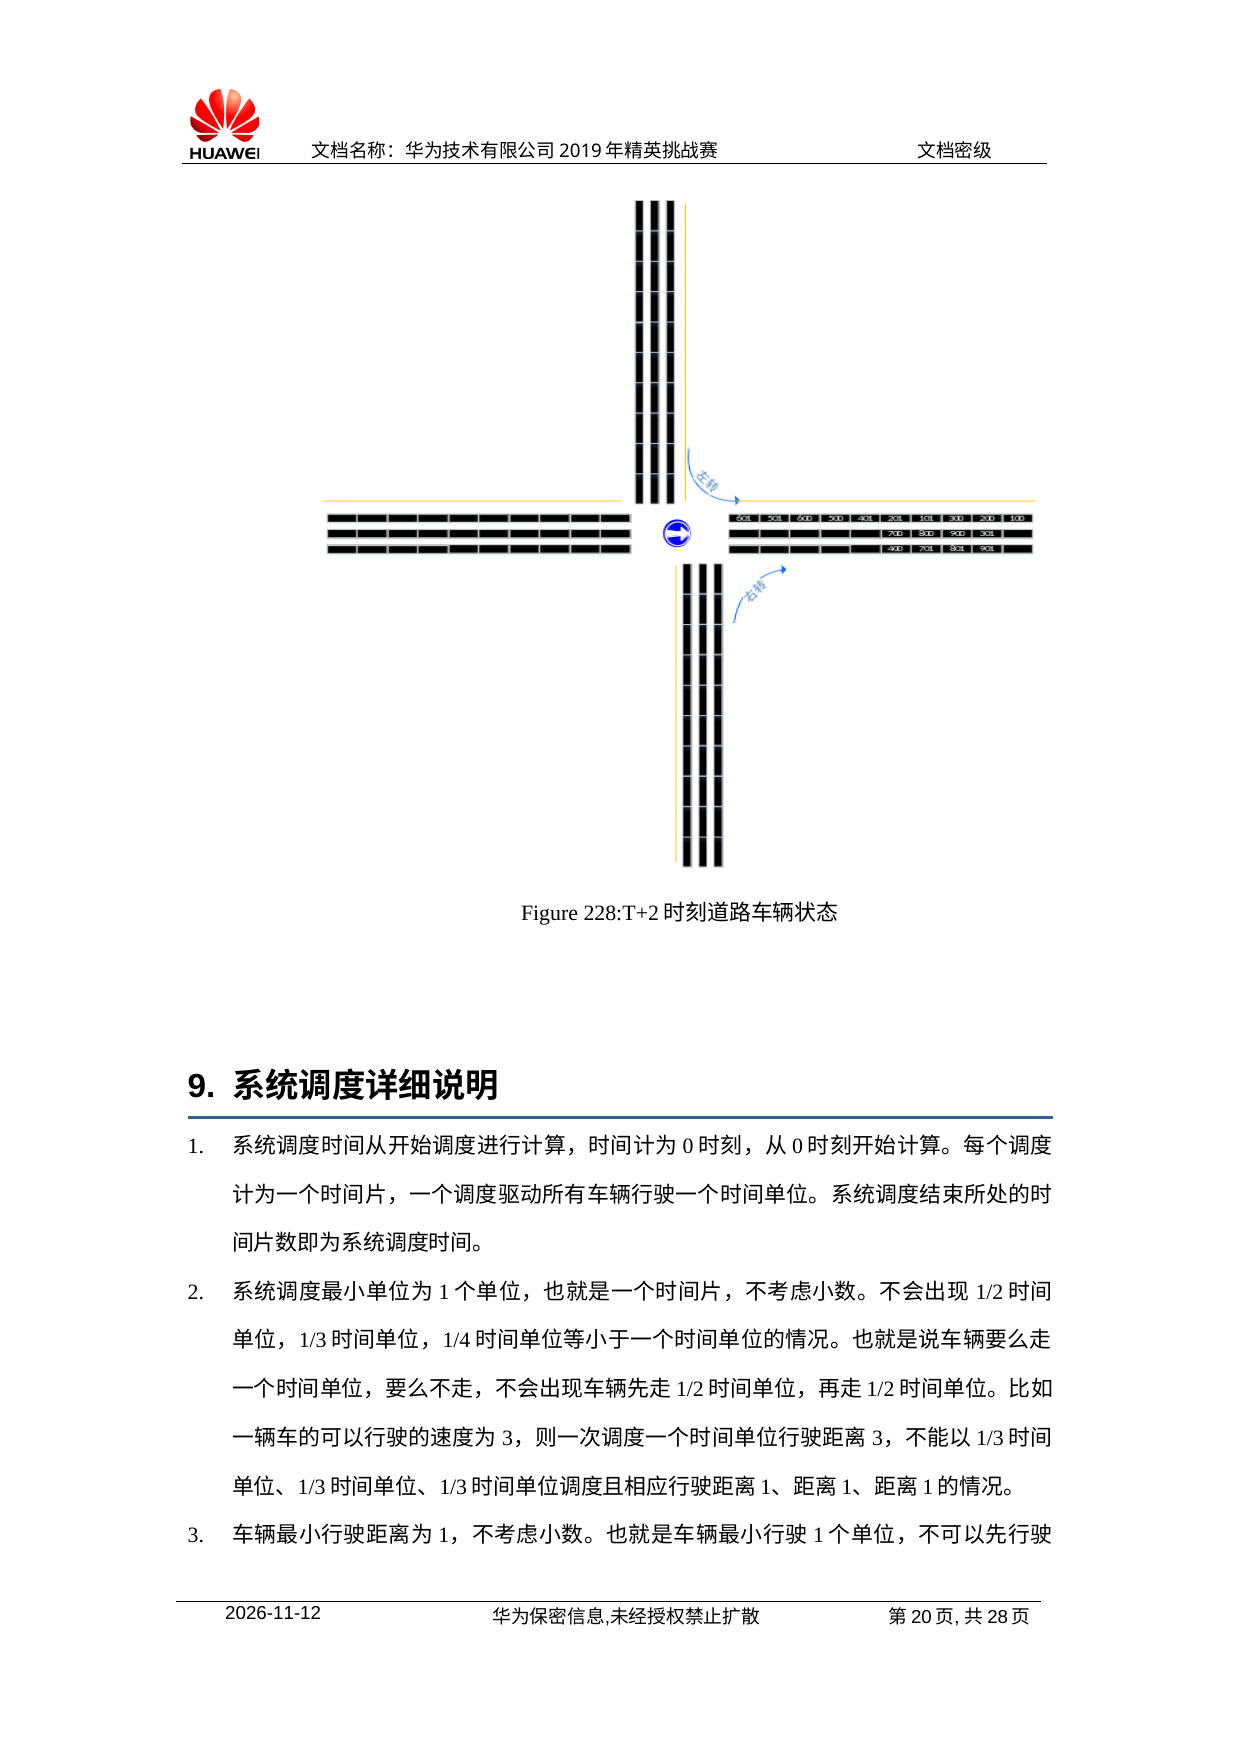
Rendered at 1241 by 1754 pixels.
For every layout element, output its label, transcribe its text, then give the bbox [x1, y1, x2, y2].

list 车辆最小行驶距离为1，不考虑小数。也就是车辆最小行驶1个单位，不可以先行驶1/2单位，再行驶1/2单位。 [187, 1517, 1053, 1549]
list 系统调度时间从开始调度进行计算，时间计为0时刻，从0时刻开始计算。每个调度计为一个时间片，一个调度驱动所有车辆行驶一个时间单位。系统调度结束所处的时间片数即为系统调度时间。 [187, 1127, 1053, 1257]
picture [190, 89, 260, 159]
list 系统调度最小单位为1个单位，也就是一个时间片，不考虑小数。不会出现1/2时间单位，1/3时间单位，1/4时间单位等小于一个时间单位的情况。也就是说车辆要么走一个时间单位，要么不走，不会出现车辆先走1/2时间单位，再走1/2时间单位。比如一辆车的可以行驶的速度为3，则一次调度一个时间单位行驶距离3，不能以1/3时间单位、1/3时间单位、1/3时间单位调度且相应行驶距离1、距离1、距离1的情况。 [187, 1273, 1053, 1501]
subtitle 系统调度详细说明 [187, 1051, 1053, 1119]
